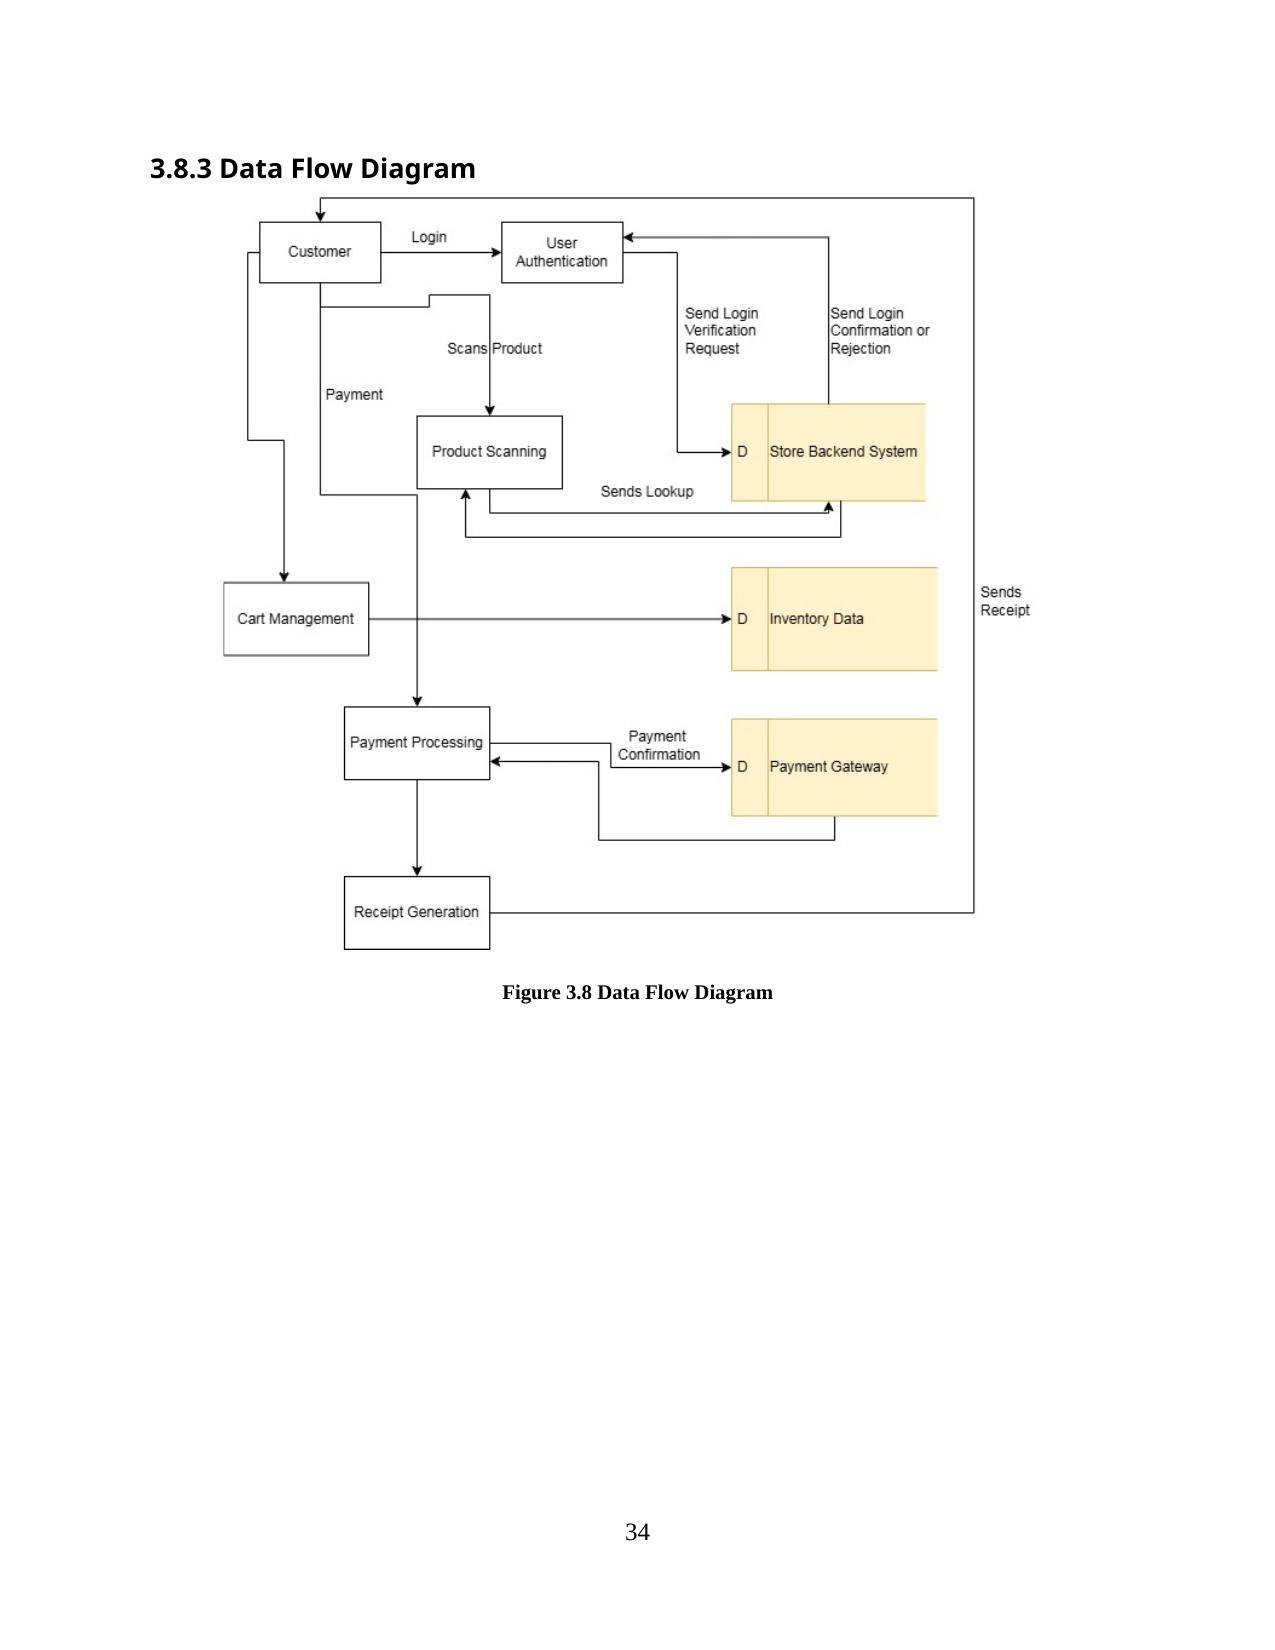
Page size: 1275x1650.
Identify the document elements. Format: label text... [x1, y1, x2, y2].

picture [223, 189, 1052, 950]
subtitle 3.8.3 Data Flow Diagram [150, 150, 1125, 187]
